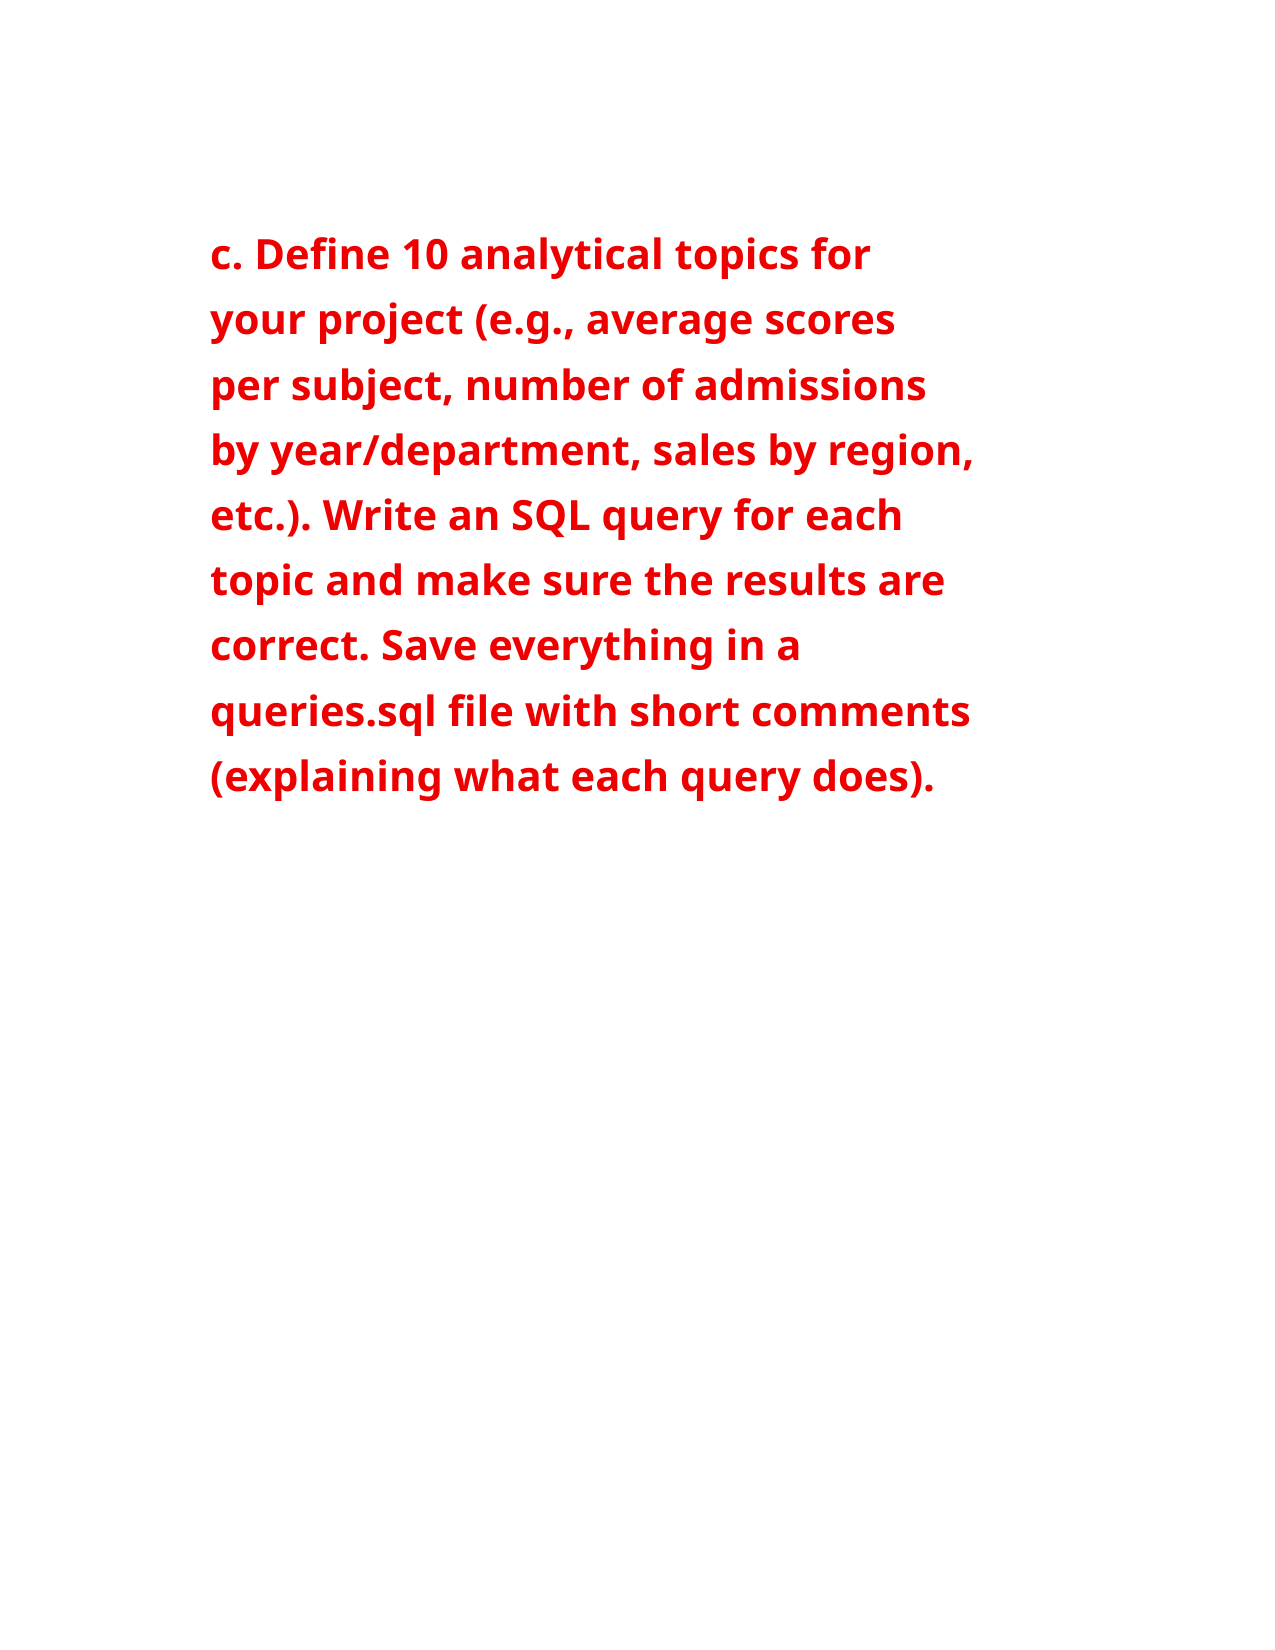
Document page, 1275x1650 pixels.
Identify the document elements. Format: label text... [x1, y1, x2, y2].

subtitle c. Define 10 analytical topics for your project (e.g., average scores per subject, number of admissions by year/department, sales by region, etc.). Write an SQL query for each topic and make sure the results are correct. Save everything in a queries.sql file with short comments (explaining what each query does). [210, 225, 975, 803]
